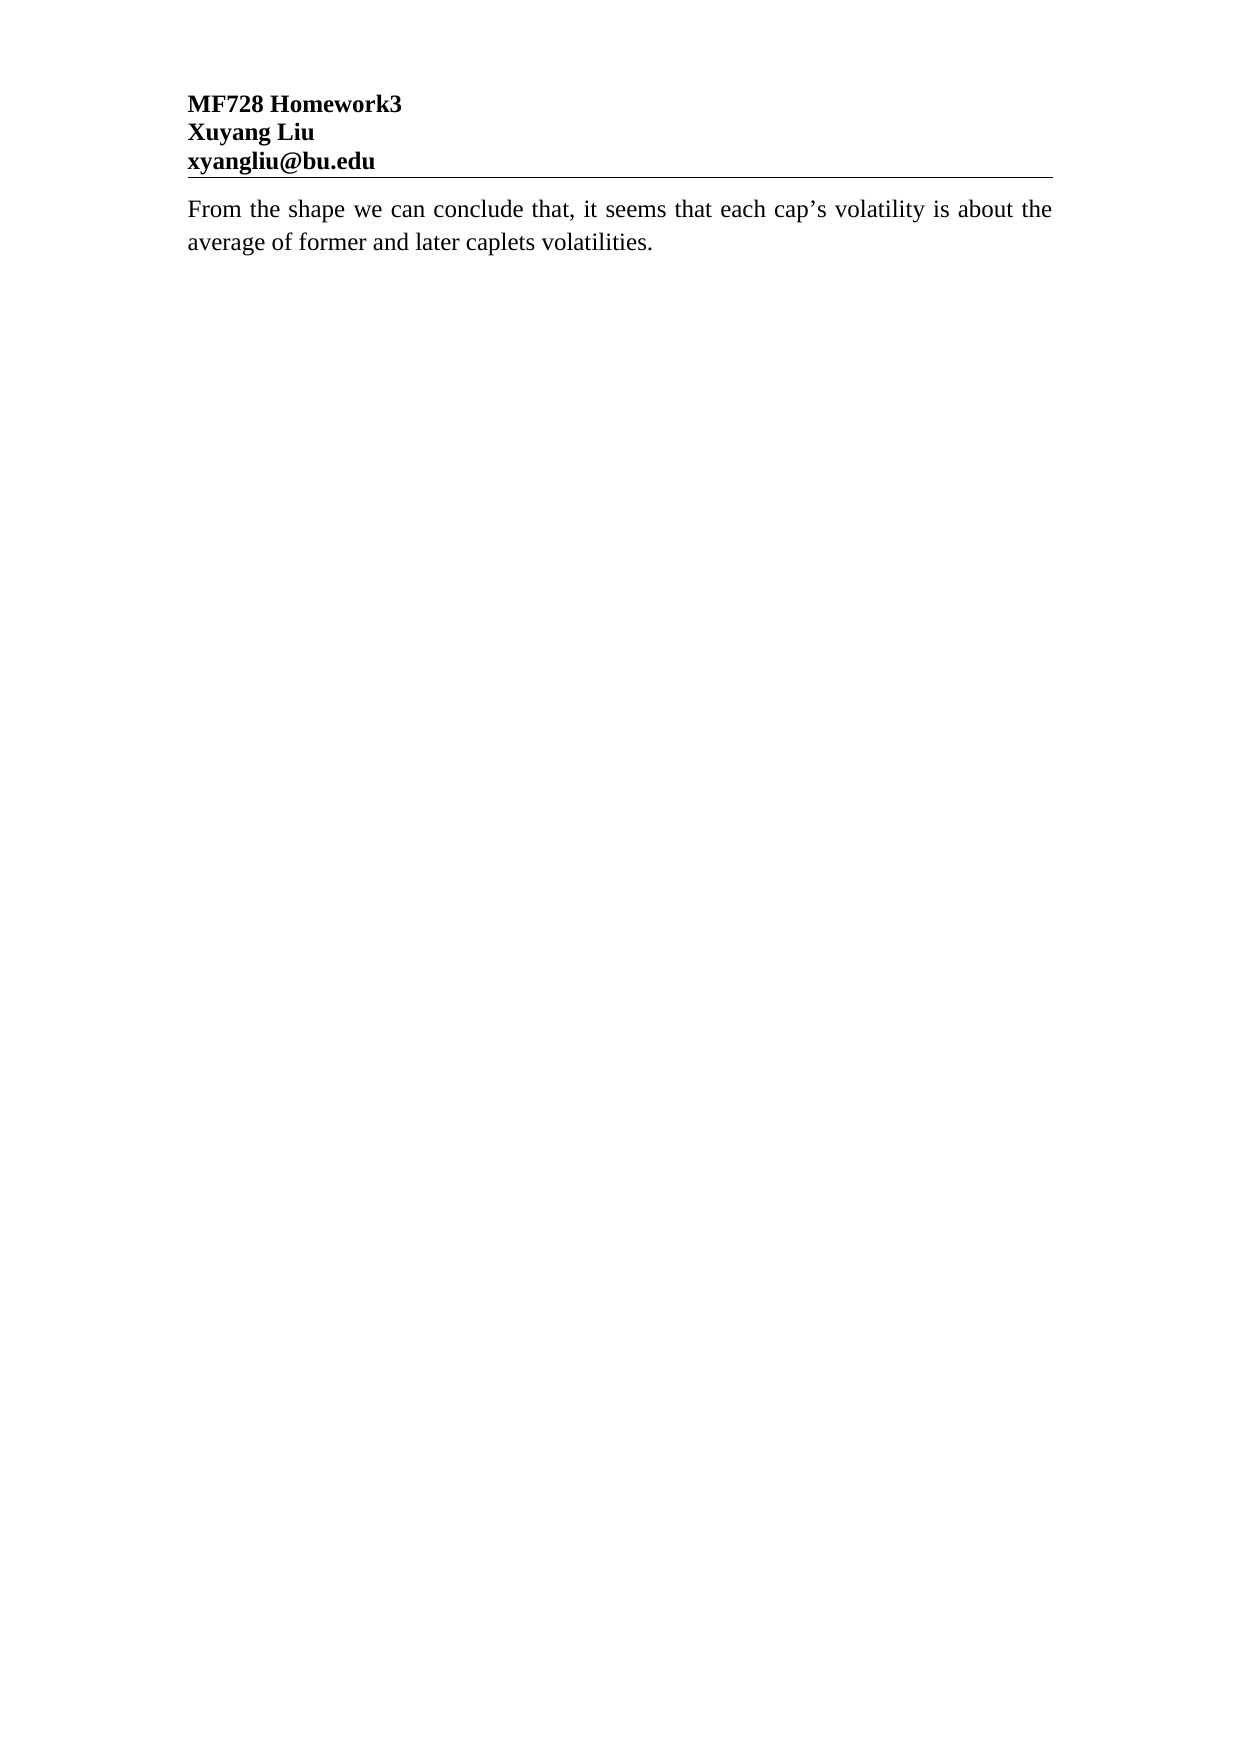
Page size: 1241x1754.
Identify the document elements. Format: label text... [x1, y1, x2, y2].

text From the shape we can conclude that, it seems that each cap’s volatility is about the average of former and later caplets volatilities. [187, 192, 1053, 257]
